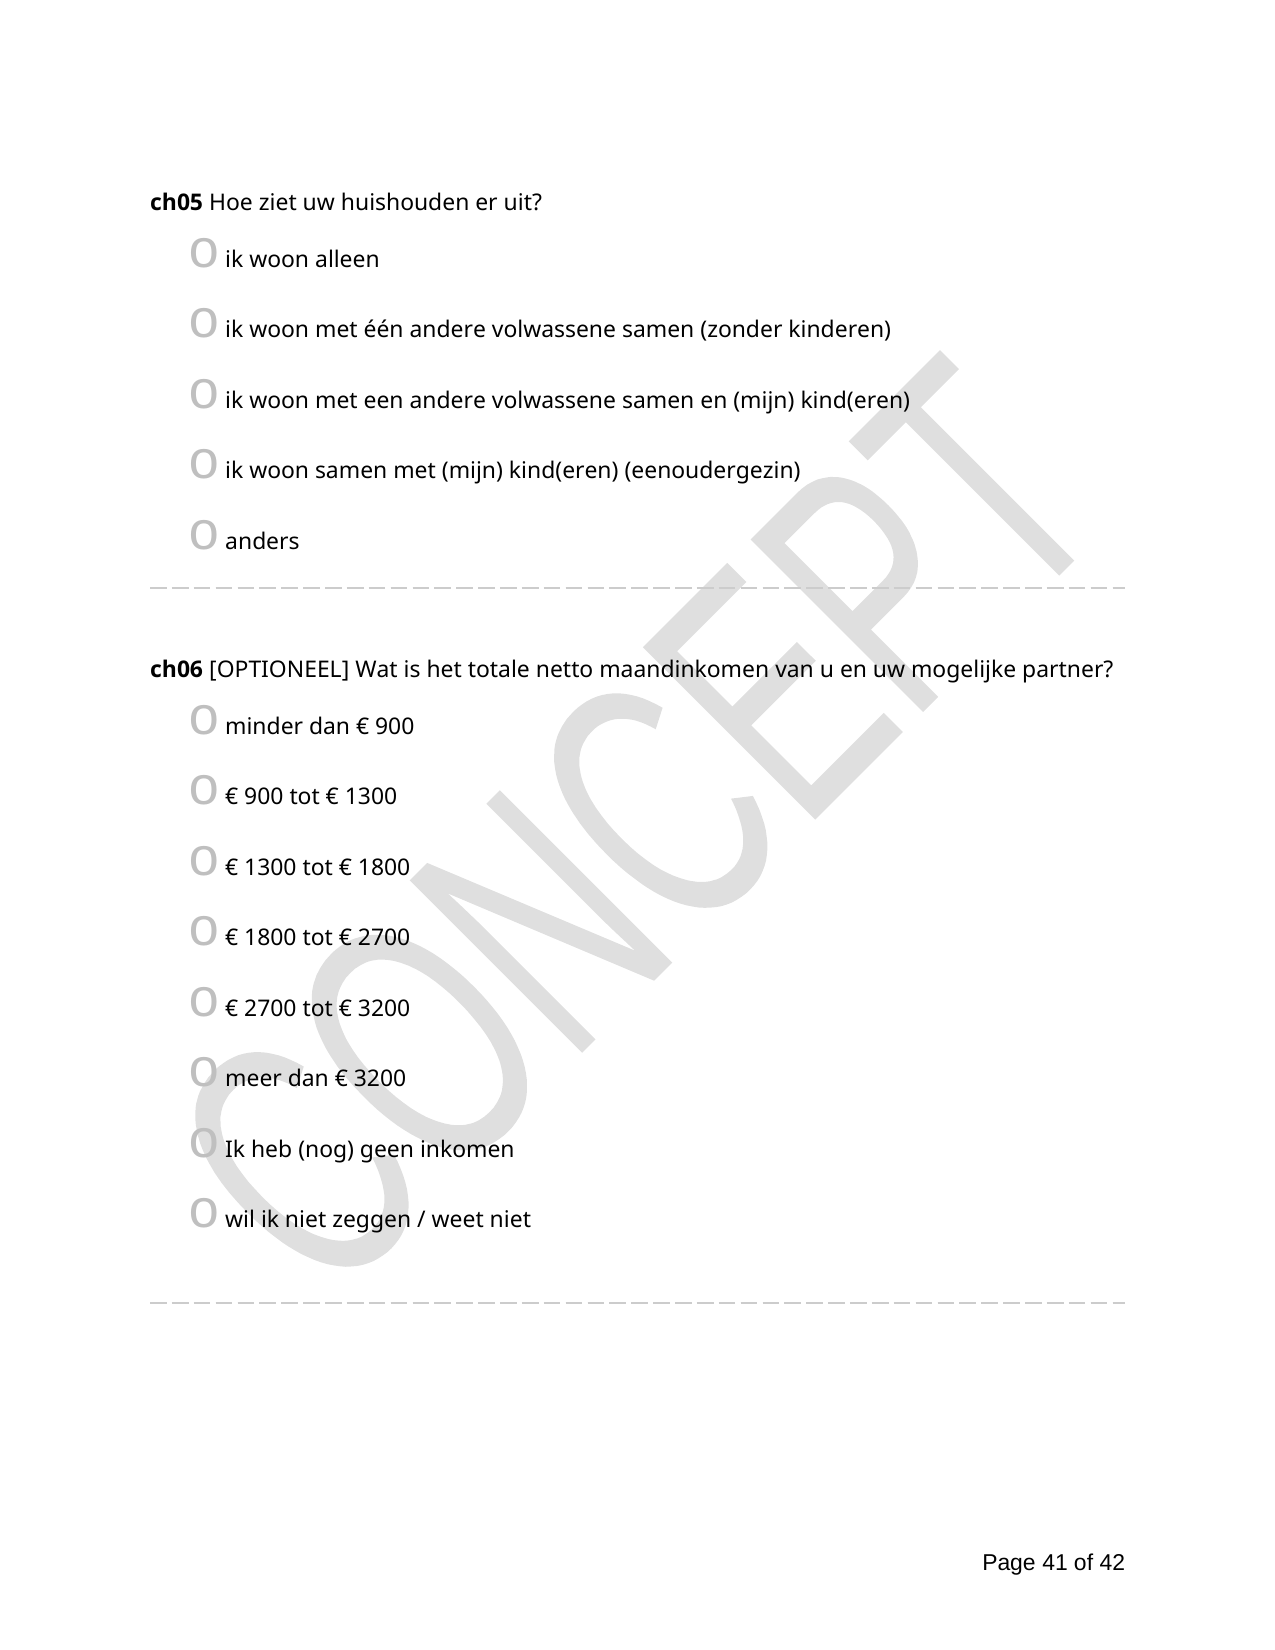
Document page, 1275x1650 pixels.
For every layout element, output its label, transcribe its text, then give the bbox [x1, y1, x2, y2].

list anders [187, 504, 1125, 565]
list ik woon met een andere volwassene samen en (mijn) kind(eren) [187, 363, 1125, 424]
text ch05 Hoe ziet uw huishouden er uit? [150, 186, 1125, 217]
list € 900 tot € 1300 [187, 759, 1125, 821]
list € 2700 tot € 3200 [187, 971, 1125, 1032]
list € 1300 tot € 1800 [187, 830, 1125, 891]
list minder dan € 900 [187, 689, 1125, 750]
list meer dan € 3200 [187, 1042, 1125, 1103]
list ik woon samen met (mijn) kind(eren) (eenoudergezin) [187, 433, 1125, 495]
text ch06 [OPTIONEEL] Wat is het totale netto maandinkomen van u en uw mogelijke partner? [150, 653, 1125, 684]
list wil ik niet zeggen / weet niet [187, 1183, 1125, 1244]
list ik woon met één andere volwassene samen (zonder kinderen) [187, 292, 1125, 354]
list ik woon alleen [187, 222, 1125, 283]
list € 1800 tot € 2700 [187, 901, 1125, 962]
list Ik heb (nog) geen inkomen [187, 1112, 1125, 1173]
